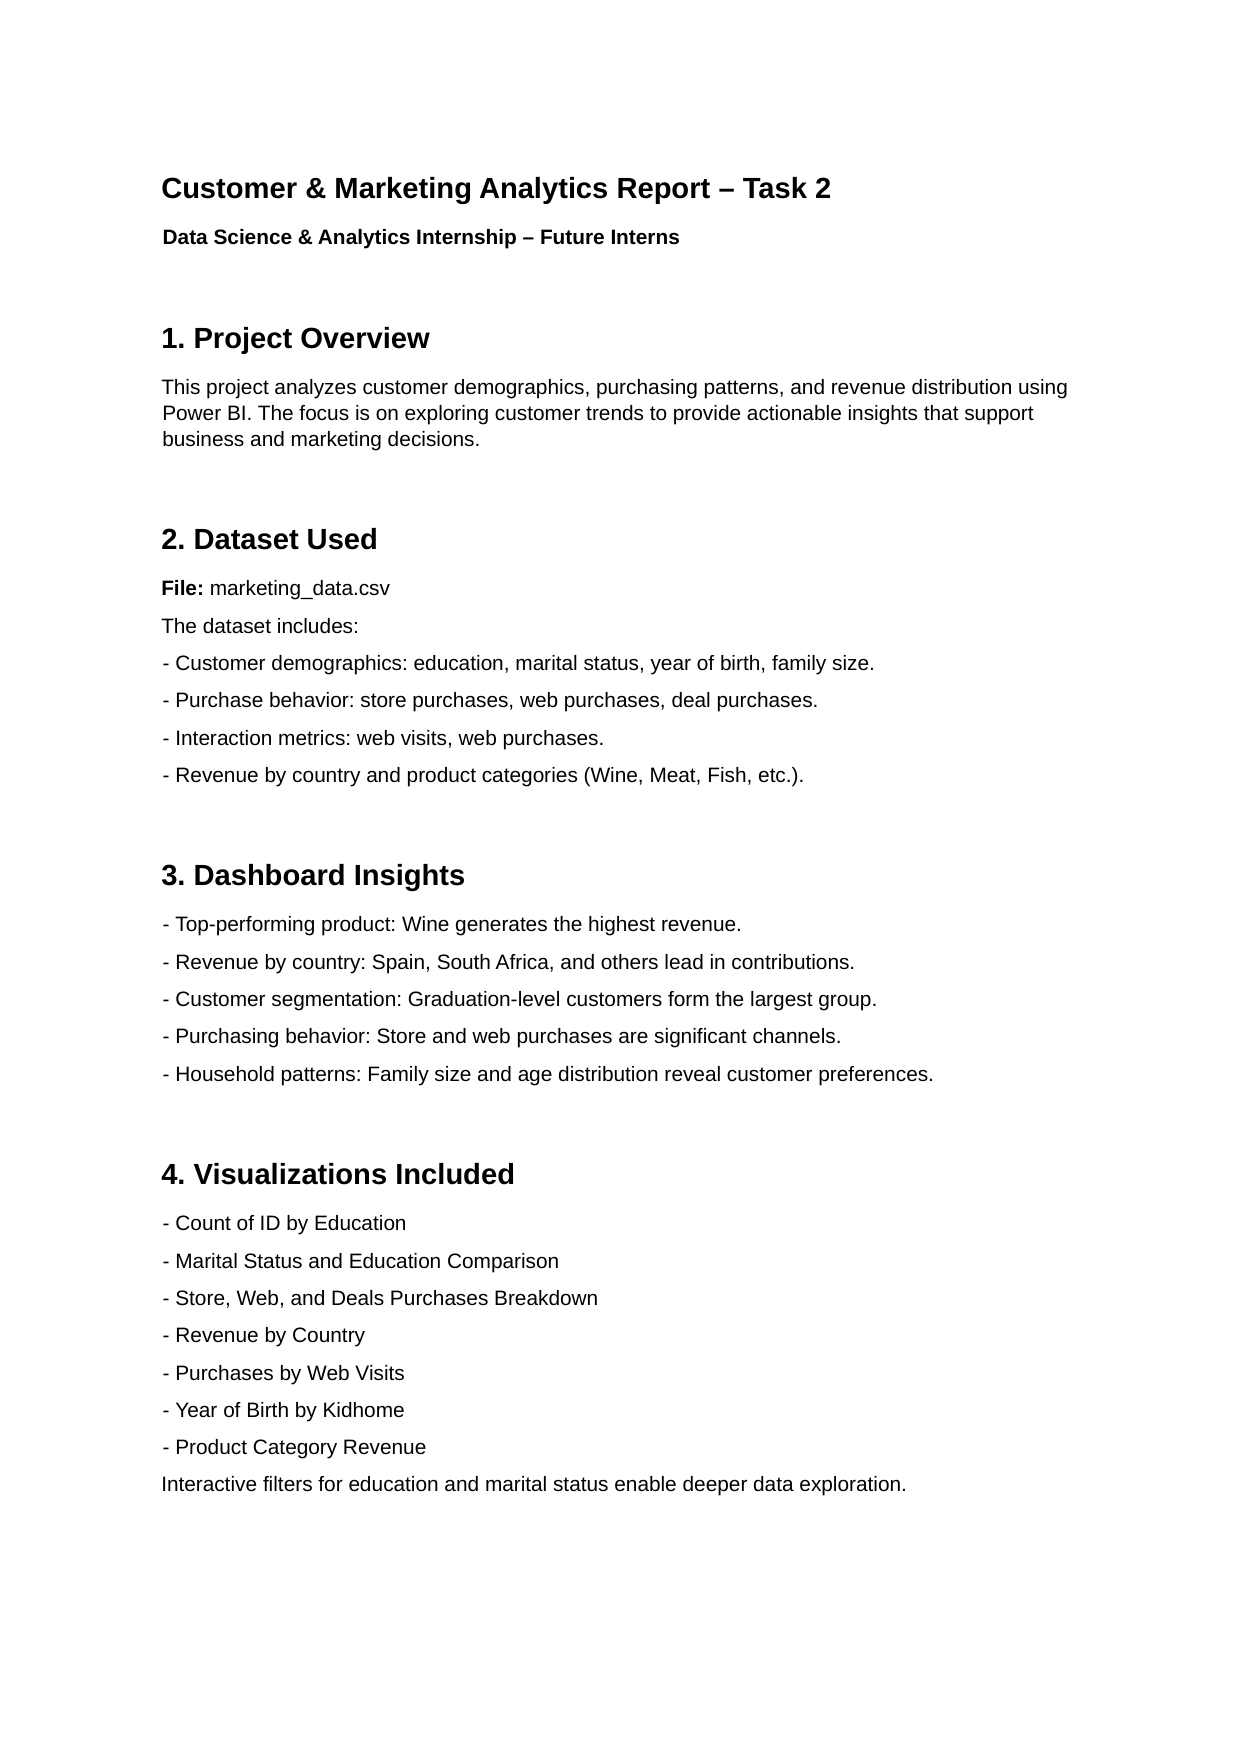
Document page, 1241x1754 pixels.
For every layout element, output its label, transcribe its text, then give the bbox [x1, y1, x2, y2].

list Product Category Revenue [162, 1435, 1078, 1459]
list Year of Birth by Kidhome [162, 1398, 1078, 1422]
list Marital Status and Education Comparison [162, 1248, 1078, 1272]
list Top-performing product: Wine generates the highest revenue. [162, 912, 1078, 936]
list Purchasing behavior: Store and web purchases are significant channels. [162, 1024, 1078, 1048]
list Revenue by country and product categories (Wine, Meat, Fish, etc.). [162, 763, 1078, 787]
list Purchases by Web Visits [162, 1360, 1078, 1384]
text File: marketing_data.csv [161, 576, 1078, 600]
list Revenue by Country [162, 1323, 1078, 1347]
text The dataset includes: [161, 613, 1078, 637]
text Data Science & Analytics Internship – Future Interns [162, 225, 1078, 249]
list Purchase behavior: store purchases, web purchases, deal purchases. [162, 688, 1078, 712]
subtitle Dashboard Insights [161, 858, 1078, 892]
subtitle Dataset Used [161, 522, 1078, 556]
subtitle Visualizations Included [161, 1157, 1078, 1191]
list Count of ID by Education [162, 1211, 1078, 1235]
text This project analyzes customer demographics, purchasing patterns, and revenue distribution using Power BI. The focus is on exploring customer trends to provide actionable insights that support business and marketing decisions. [161, 375, 1078, 450]
text Customer & Marketing Analytics Report – Task 2 [161, 171, 1078, 204]
list Revenue by country: Spain, South Africa, and others lead in contributions. [162, 949, 1078, 973]
list Customer segmentation: Graduation-level customers form the largest group. [162, 987, 1078, 1011]
text Interactive filters for education and marital status enable deeper data exploration. [161, 1472, 1078, 1496]
list Interaction metrics: web visits, web purchases. [162, 725, 1078, 749]
list Store, Web, and Deals Purchases Breakdown [162, 1286, 1078, 1310]
subtitle Project Overview [161, 321, 1078, 354]
list Household patterns: Family size and age distribution reveal customer preferences. [162, 1061, 1078, 1085]
list Customer demographics: education, marital status, year of birth, family size. [162, 651, 1078, 675]
